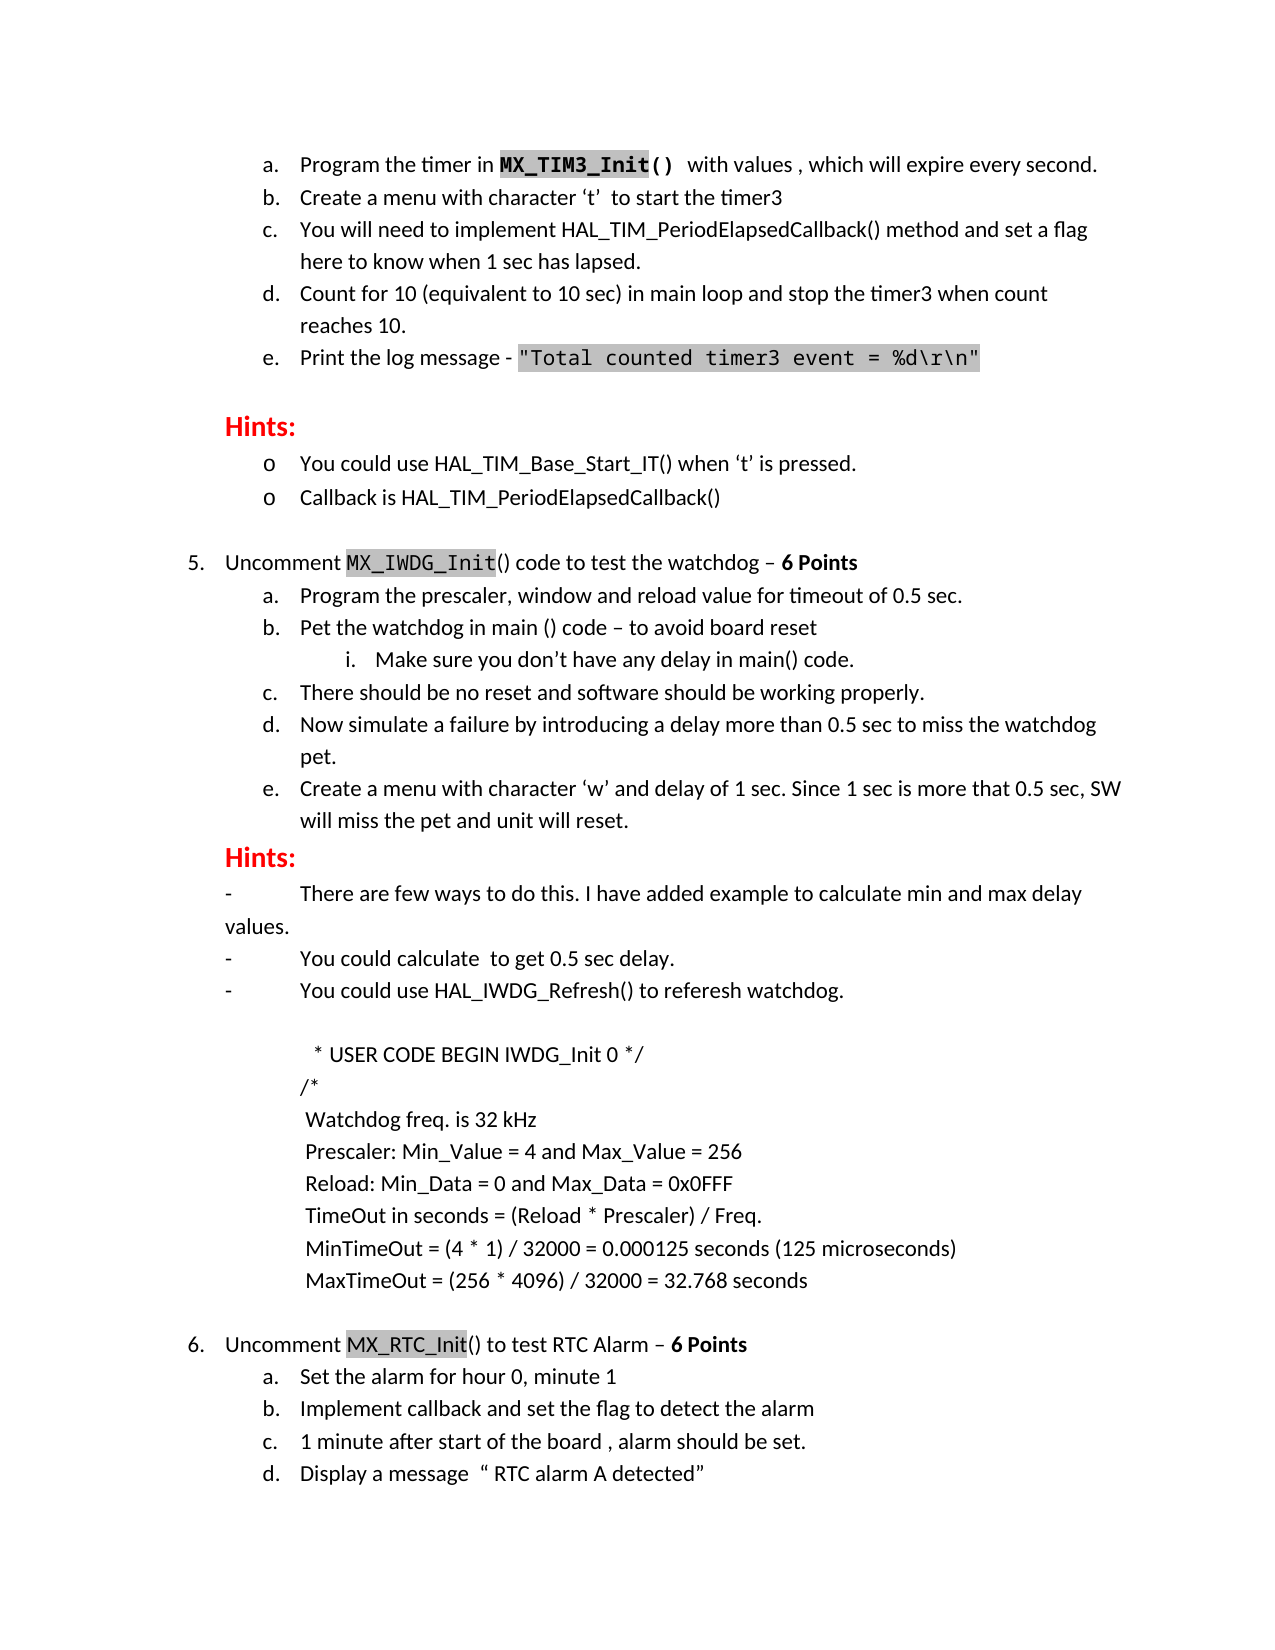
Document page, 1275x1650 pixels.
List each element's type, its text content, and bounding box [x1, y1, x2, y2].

list Program the timer in MX_TIM3_Init() with values , which will expire every second. [262, 150, 500, 178]
list MaxTimeOut = (256 * 4096) / 32000 = 32.768 seconds [225, 1266, 1125, 1294]
list Create a menu with character ‘t’ to start the timer3 [262, 183, 1125, 211]
list Uncomment MX_IWDG_Init() code to test the watchdog – 6 Points [187, 548, 1125, 577]
list TimeOut in seconds = (Reload * Prescaler) / Freq. [225, 1201, 1125, 1229]
list Hints: [225, 408, 1125, 444]
list Callback is HAL_TIM_PeriodElapsedCallback() [262, 483, 1125, 512]
list Watchdog freq. is 32 kHz [225, 1105, 1125, 1133]
list Program the timer in MX_TIM3_Init() with values , which will expire every second. [649, 150, 1125, 178]
list /* [225, 1073, 1125, 1101]
list 1 minute after start of the board , alarm should be set. [262, 1427, 1125, 1455]
list - There are few ways to do this. I have added example to calculate min and max delay values. [225, 879, 1125, 940]
list You will need to implement HAL_TIM_PeriodElapsedCallback() method and set a flag here to know when 1 sec has lapsed. [262, 215, 1125, 275]
list Uncomment MX_RTC_Init() to test RTC Alarm – 6 Points [187, 1330, 346, 1358]
list Display a message “ RTC alarm A detected” [262, 1459, 1125, 1487]
list - You could use HAL_IWDG_Refresh() to referesh watchdog. [225, 976, 1125, 1004]
list Reload: Min_Data = 0 and Max_Data = 0x0FFF [225, 1169, 1125, 1197]
list Uncomment MX_RTC_Init() to test RTC Alarm – 6 Points [467, 1330, 1125, 1358]
list Create a menu with character ‘w’ and delay of 1 sec. Since 1 sec is more that 0.5 sec, SW will miss the pet and unit will reset. [262, 774, 1125, 834]
list Implement callback and set the flag to detect the alarm [262, 1394, 1125, 1423]
list Program the prescaler, window and reload value for timeout of 0.5 sec. [262, 581, 1125, 609]
list - You could calculate to get 0.5 sec delay. [225, 944, 1125, 972]
list Hints: [225, 839, 1125, 874]
list Count for 10 (equivalent to 10 sec) in main loop and stop the timer3 when count reaches 10. [262, 279, 1125, 339]
list Set the alarm for hour 0, minute 1 [262, 1362, 1125, 1390]
list MinTimeOut = (4 * 1) / 32000 = 0.000125 seconds (125 microseconds) [225, 1234, 1125, 1262]
list Now simulate a failure by introducing a delay more than 0.5 sec to miss the watchdog pet. [262, 710, 1125, 770]
list Print the log message - "Total counted timer3 event = %d\r\n" [262, 343, 1125, 372]
list Pet the watchdog in main () code – to avoid board reset [262, 613, 1125, 641]
list Make sure you don’t have any delay in main() code. [356, 646, 1125, 673]
list You could use HAL_TIM_Base_Start_IT() when ‘t’ is pressed. [262, 449, 1125, 478]
list Prescaler: Min_Value = 4 and Max_Value = 256 [225, 1137, 1125, 1165]
list There should be no reset and software should be working properly. [262, 678, 1125, 706]
list * USER CODE BEGIN IWDG_Init 0 */ [225, 1041, 1125, 1068]
